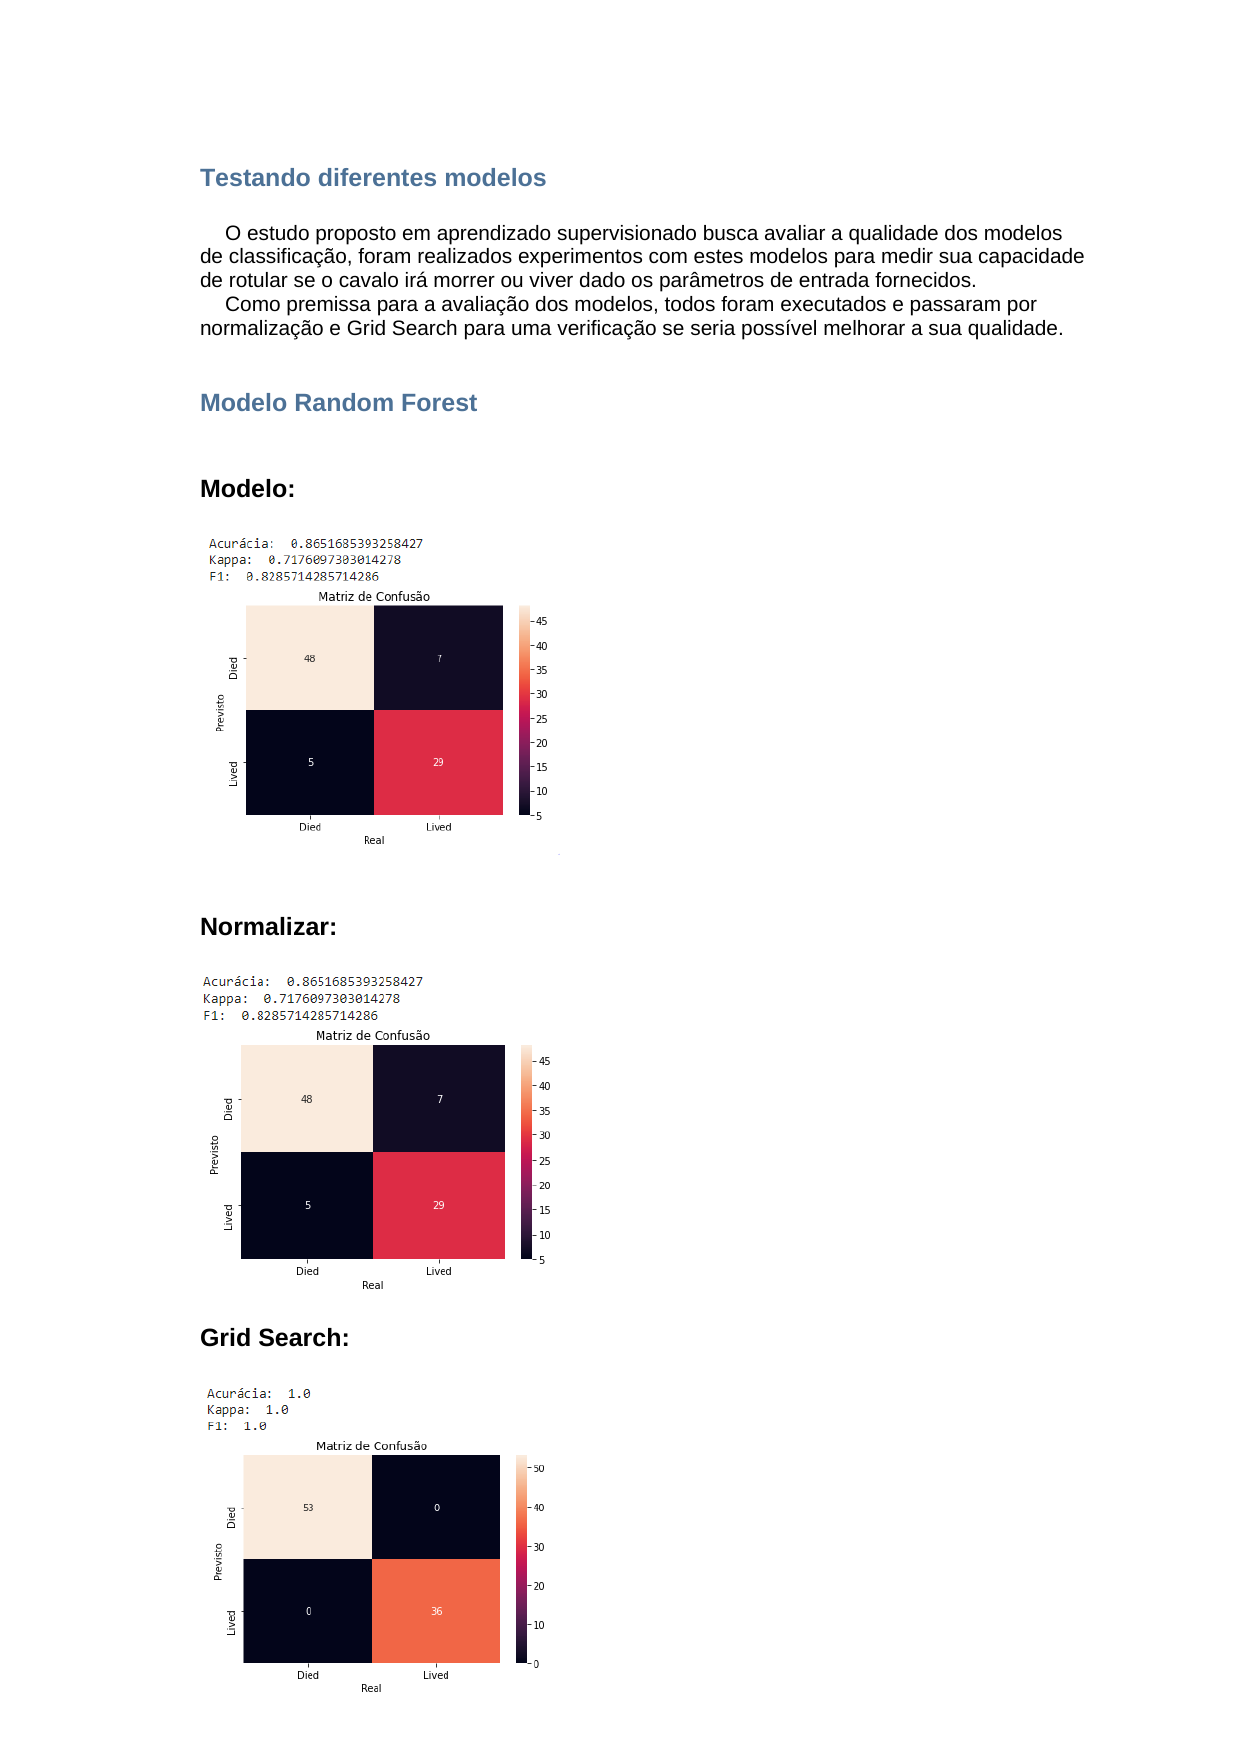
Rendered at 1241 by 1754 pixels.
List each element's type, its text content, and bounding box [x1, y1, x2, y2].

text Modelo: [200, 474, 1090, 503]
text Normalizar: [200, 912, 1090, 941]
text Modelo Random Forest [200, 388, 1090, 417]
text Testando diferentes modelos [200, 163, 1090, 192]
picture [199, 1380, 557, 1701]
text Grid Search: [200, 1323, 1090, 1351]
picture [199, 531, 560, 855]
text O estudo proposto em aprendizado supervisionado busca avaliar a qualidade dos modelos de classificação, foram realizados experimentos com estes modelos para medir sua capacidade de rotular se o cavalo irá morrer ou viver dado os parâmetros de entrada fornecidos. [200, 220, 1090, 292]
picture [199, 969, 568, 1294]
text Como premissa para a avaliação dos modelos, todos foram executados e passaram por normalização e Grid Search para uma verificação se seria possível melhorar a sua qualidade. [200, 292, 1090, 340]
